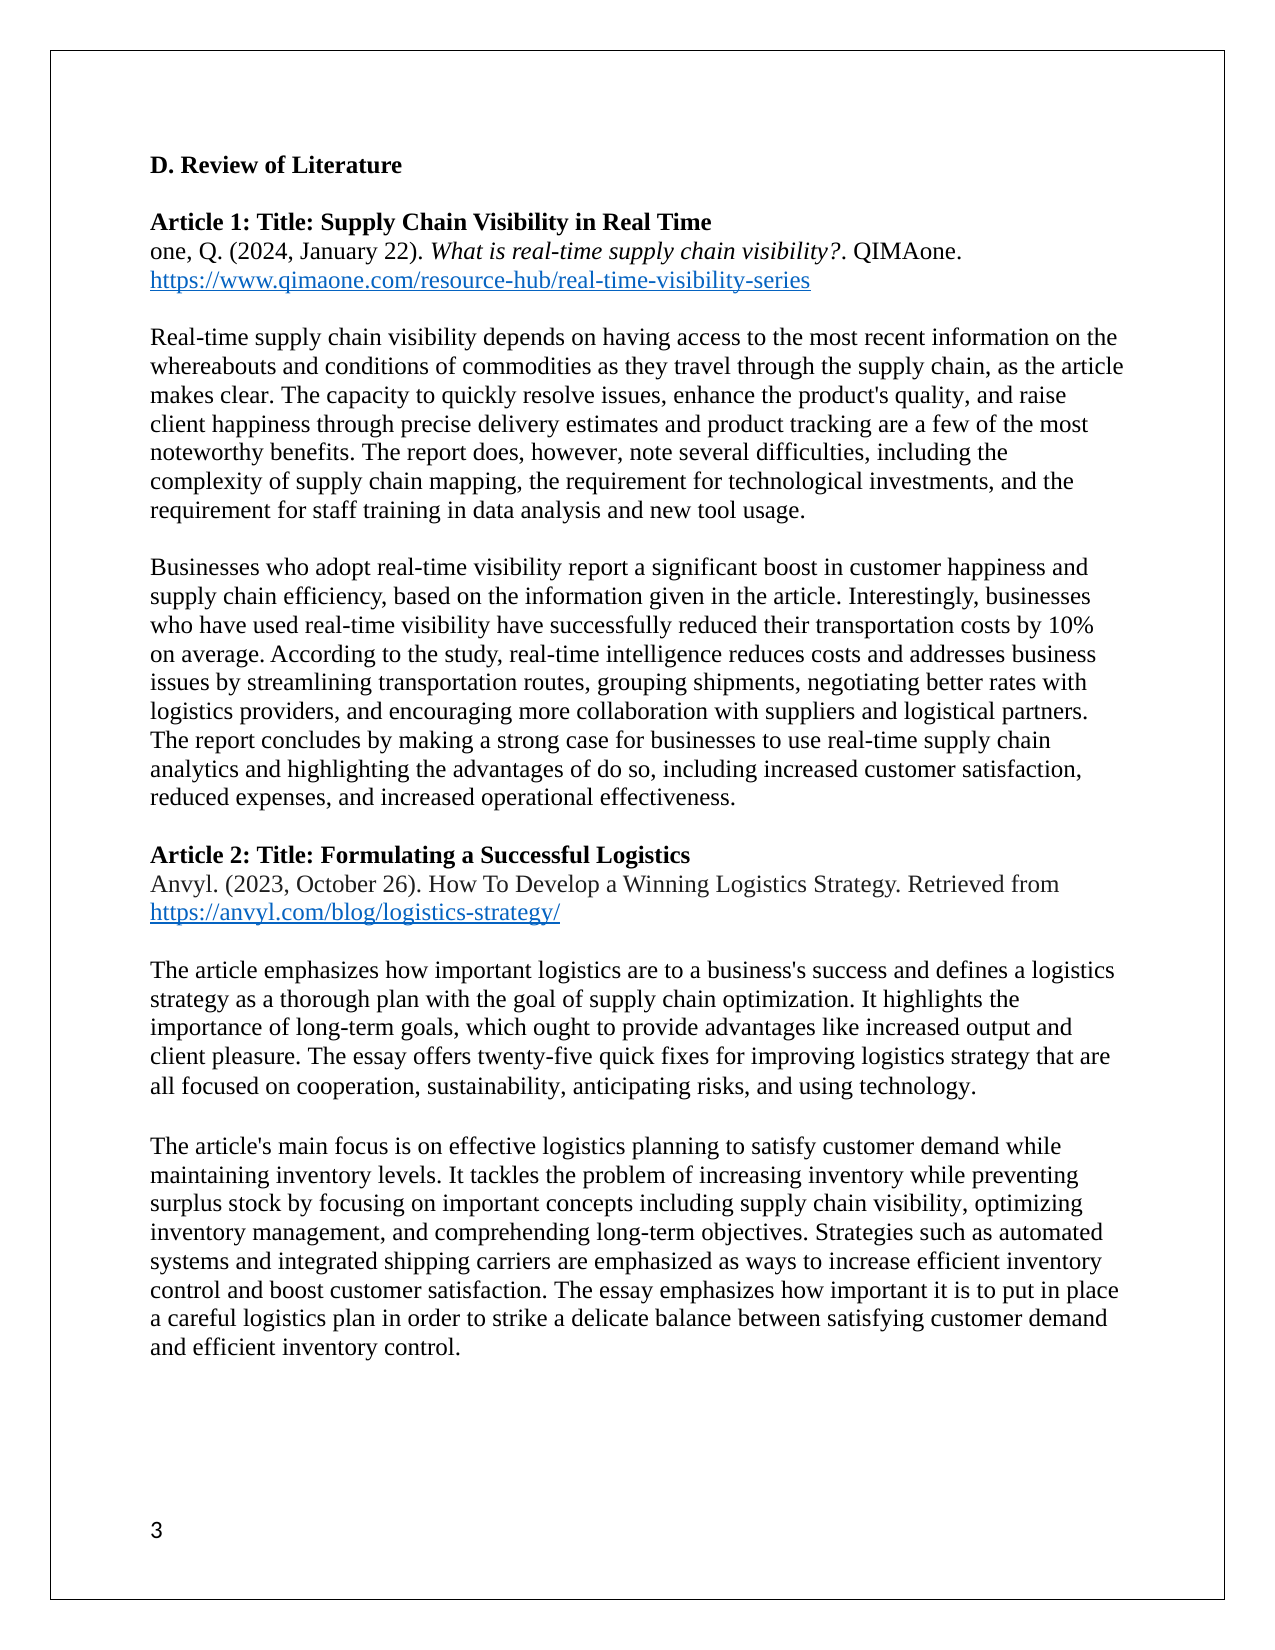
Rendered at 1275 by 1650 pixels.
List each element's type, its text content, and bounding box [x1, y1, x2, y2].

text D. Review of Literature [150, 150, 1125, 179]
text Businesses who adopt real-time visibility report a significant boost in customer happiness and supply chain efficiency, based on the information given in the article. Interestingly, businesses who have used real-time visibility have successfully reduced their transportation costs by 10% on average. According to the study, real-time intelligence reduces costs and addresses business issues by streamlining transportation routes, grouping shipments, negotiating better rates with logistics providers, and encouraging more collaboration with suppliers and logistical partners. The report concludes by making a strong case for businesses to use real-time supply chain analytics and highlighting the advantages of do so, including increased customer satisfaction, reduced expenses, and increased operational effectiveness. [150, 552, 1125, 811]
text Article 1: Title: Supply Chain Visibility in Real Time one, Q. (2024, January 22). What is real-time supply chain visibility?. QIMAone. https://www.qimaone.com/resource-hub/real-time-visibility-series [150, 207, 1125, 294]
text The article emphasizes how important logistics are to a business's success and defines a logistics strategy as a thorough plan with the goal of supply chain optimization. It highlights the importance of long-term goals, which ought to provide advantages like increased output and client pleasure. The essay offers twenty-five quick fixes for improving logistics strategy that are all focused on cooperation, sustainability, anticipating risks, and using technology. [150, 955, 1125, 1101]
text Article 2: Title: Formulating a Successful Logistics Anvyl. (2023, October 26). How To Develop a Winning Logistics Strategy. Retrieved from https://anvyl.com/blog/logistics-strategy/ [150, 840, 1125, 926]
text The article's main focus is on effective logistics planning to satisfy customer demand while maintaining inventory levels. It tackles the problem of increasing inventory while preventing surplus stock by focusing on important concepts including supply chain visibility, optimizing inventory management, and comprehending long-term objectives. Strategies such as automated systems and integrated shipping carriers are emphasized as ways to increase efficient inventory control and boost customer satisfaction. The essay emphasizes how important it is to put in place a careful logistics plan in order to strike a delicate balance between satisfying customer demand and efficient inventory control. [150, 1131, 1125, 1361]
text Real-time supply chain visibility depends on having access to the most recent information on the whereabouts and conditions of commodities as they travel through the supply chain, as the article makes clear. The capacity to quickly resolve issues, enhance the product's quality, and raise client happiness through precise delivery estimates and product tracking are a few of the most noteworthy benefits. The report does, however, note several difficulties, including the complexity of supply chain mapping, the requirement for technological investments, and the requirement for staff training in data analysis and new tool usage. [150, 322, 1125, 524]
